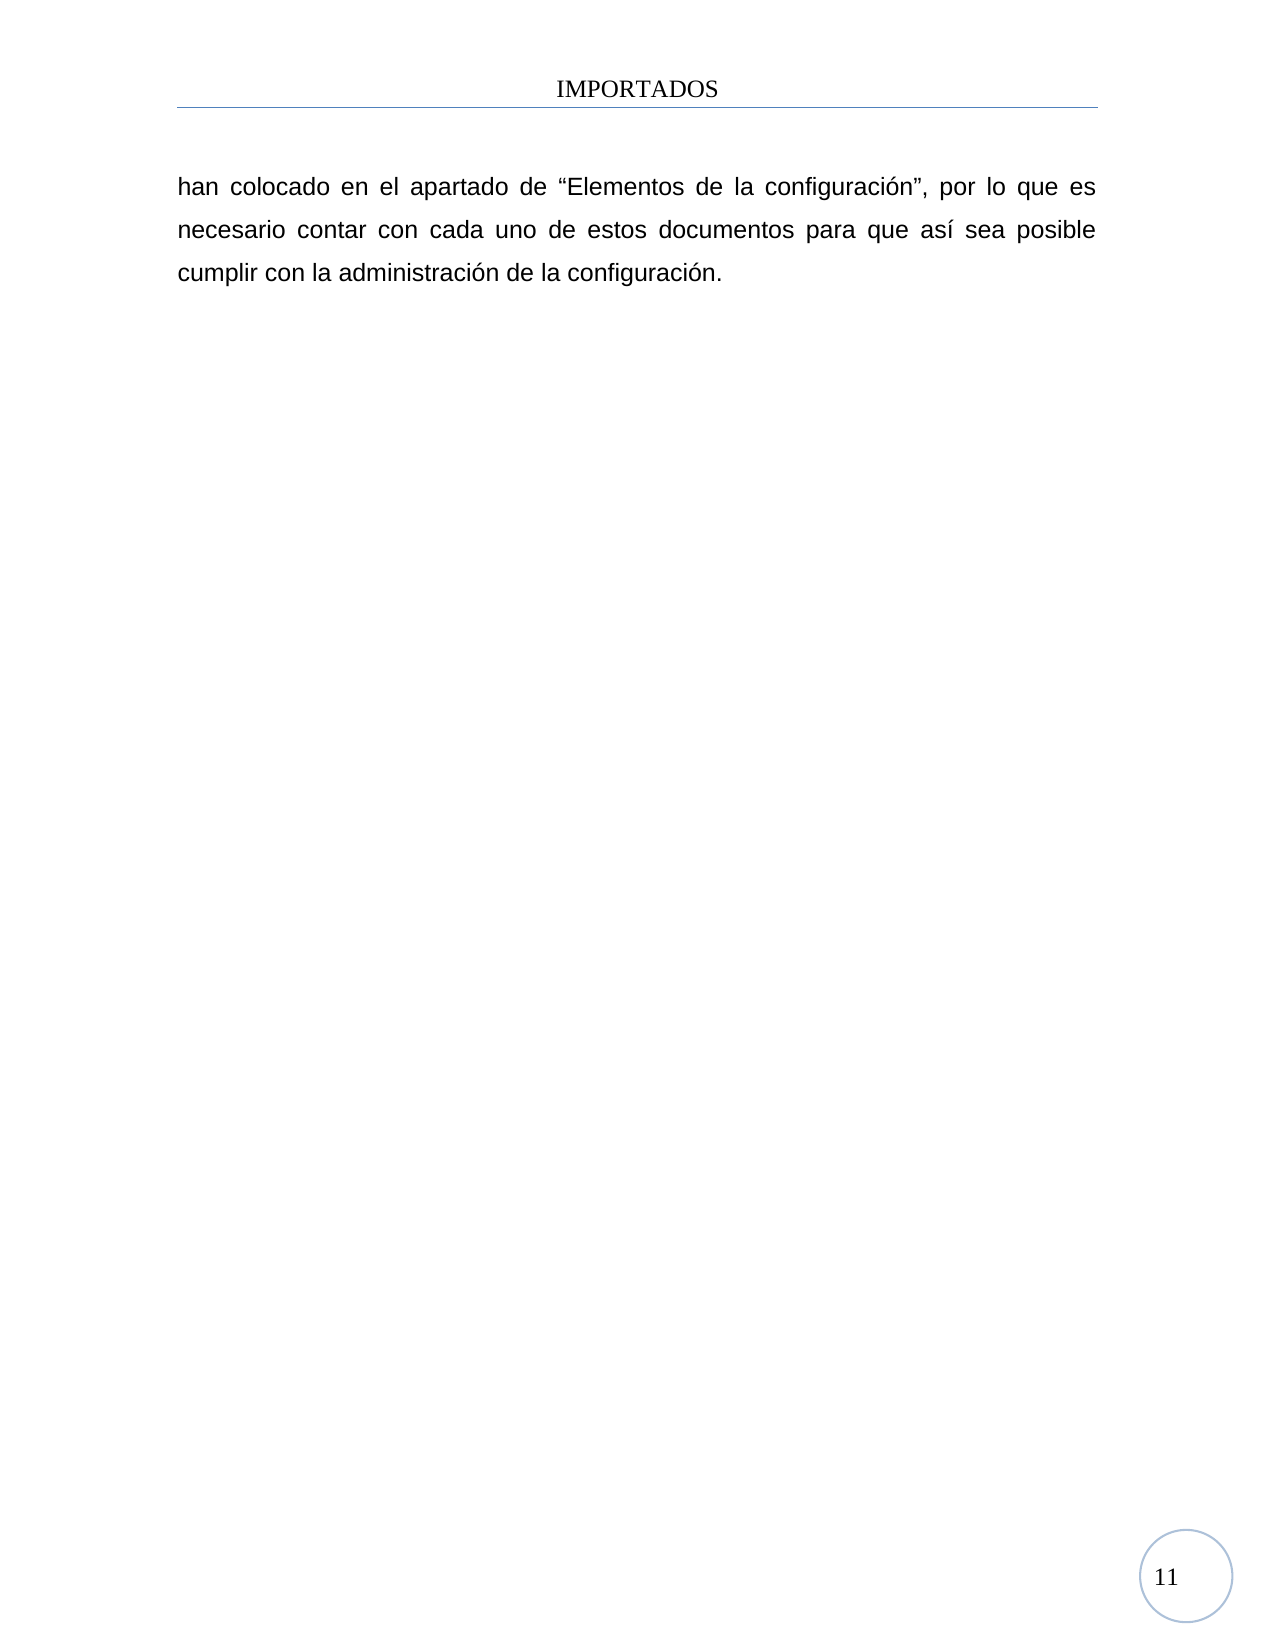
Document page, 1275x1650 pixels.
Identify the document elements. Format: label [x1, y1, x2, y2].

text [177, 172, 1098, 287]
